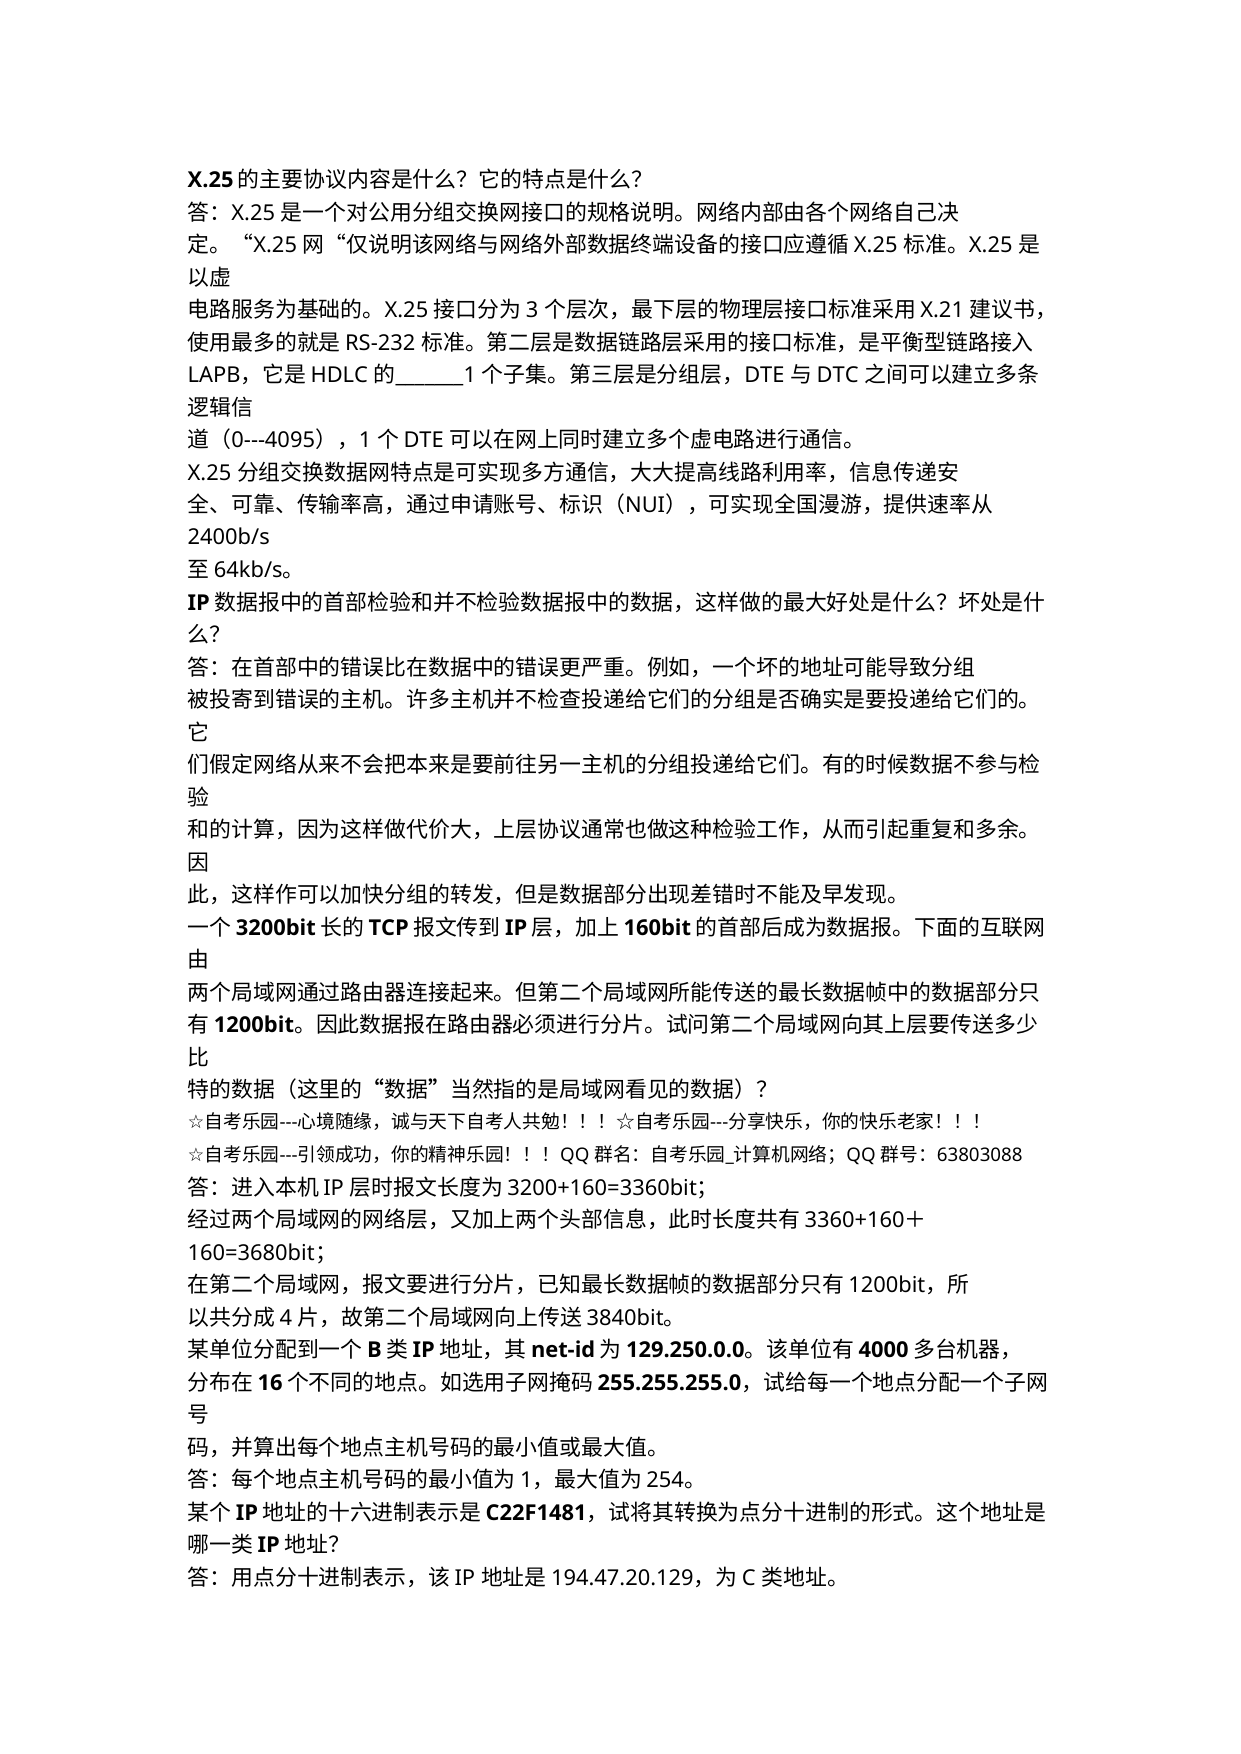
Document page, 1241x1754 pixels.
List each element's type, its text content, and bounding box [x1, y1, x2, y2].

text 和的计算，因为这样做代价大，上层协议通常也做这种检验工作，从而引起重复和多余。因 [187, 812, 1053, 877]
text 此，这样作可以加快分组的转发，但是数据部分出现差错时不能及早发现。 [187, 877, 1053, 909]
text 在第二个局域网，报文要进行分片，已知最长数据帧的数据部分只有1200bit，所 [187, 1267, 1053, 1299]
text 经过两个局域网的网络层，又加上两个头部信息，此时长度共有3360+160＋ [187, 1202, 1053, 1234]
text 某个IP地址的十六进制表示是C22F1481，试将其转换为点分十进制的形式。这个地址是 [187, 1494, 1053, 1527]
text IP数据报中的首部检验和并不检验数据报中的数据，这样做的最大好处是什么？坏处是什 [187, 584, 1053, 617]
text 被投寄到错误的主机。许多主机并不检查投递给它们的分组是否确实是要投递给它们的。它 [187, 682, 1053, 747]
text 160=3680bit； [187, 1234, 1053, 1267]
text 使用最多的就是RS-232 标准。第二层是数据链路层采用的接口标准，是平衡型链路接入 [187, 324, 1053, 357]
text 一个3200bit长的TCP报文传到IP层，加上160bit的首部后成为数据报。下面的互联网由 [187, 909, 1053, 974]
text 全、可靠、传输率高，通过申请账号、标识（NUI），可实现全国漫游，提供速率从2400b/s [187, 487, 1053, 552]
text 特的数据（这里的“数据”当然指的是局域网看见的数据）？ [187, 1072, 1053, 1104]
text 道（0---4095），1 个DTE 可以在网上同时建立多个虚电路进行通信。 [187, 422, 1053, 454]
text LAPB，它是HDLC 的_______1 个子集。第三层是分组层，DTE 与DTC 之间可以建立多条逻辑信 [187, 357, 1053, 422]
text 答：每个地点主机号码的最小值为1，最大值为254。 [187, 1462, 1053, 1494]
text 答：在首部中的错误比在数据中的错误更严重。例如，一个坏的地址可能导致分组 [187, 649, 1053, 682]
text 电路服务为基础的。X.25 接口分为3 个层次，最下层的物理层接口标准采用X.21 建议书， [187, 292, 1053, 324]
text 某单位分配到一个B类IP地址，其net-id为129.250.0.0。该单位有4000多台机器， [187, 1332, 1053, 1364]
text 哪一类IP地址？ [187, 1527, 1053, 1559]
text 分布在16个不同的地点。如选用子网掩码255.255.255.0，试给每一个地点分配一个子网号 [187, 1364, 1053, 1429]
text 么？ [187, 617, 1053, 649]
text X.25的主要协议内容是什么？它的特点是什么？ [187, 162, 1053, 194]
text ☆自考乐园---心境随缘，诚与天下自考人共勉！！！☆自考乐园---分享快乐，你的快乐老家！！！ [187, 1104, 1053, 1137]
text 以共分成4 片，故第二个局域网向上传送3840bit。 [187, 1299, 1053, 1332]
text X.25 分组交换数据网特点是可实现多方通信，大大提高线路利用率，信息传递安 [187, 454, 1053, 487]
text 答：进入本机IP 层时报文长度为3200+160=3360bit； [187, 1169, 1053, 1202]
text 答：X.25 是一个对公用分组交换网接口的规格说明。网络内部由各个网络自己决 [187, 194, 1053, 227]
text 码，并算出每个地点主机号码的最小值或最大值。 [187, 1429, 1053, 1462]
text 至64kb/s。 [187, 552, 1053, 584]
text 两个局域网通过路由器连接起来。但第二个局域网所能传送的最长数据帧中的数据部分只 [187, 974, 1053, 1007]
text 答：用点分十进制表示，该IP 地址是194.47.20.129，为C 类地址。 [187, 1559, 1053, 1592]
text 定。“X.25 网“仅说明该网络与网络外部数据终端设备的接口应遵循X.25 标准。X.25 是以虚 [187, 227, 1053, 292]
text ☆自考乐园---引领成功，你的精神乐园！！！QQ 群名：自考乐园_计算机网络；QQ 群号：63803088 [187, 1137, 1053, 1169]
text 有1200bit。因此数据报在路由器必须进行分片。试问第二个局域网向其上层要传送多少比 [187, 1007, 1053, 1072]
text 们假定网络从来不会把本来是要前往另一主机的分组投递给它们。有的时候数据不参与检验 [187, 747, 1053, 812]
